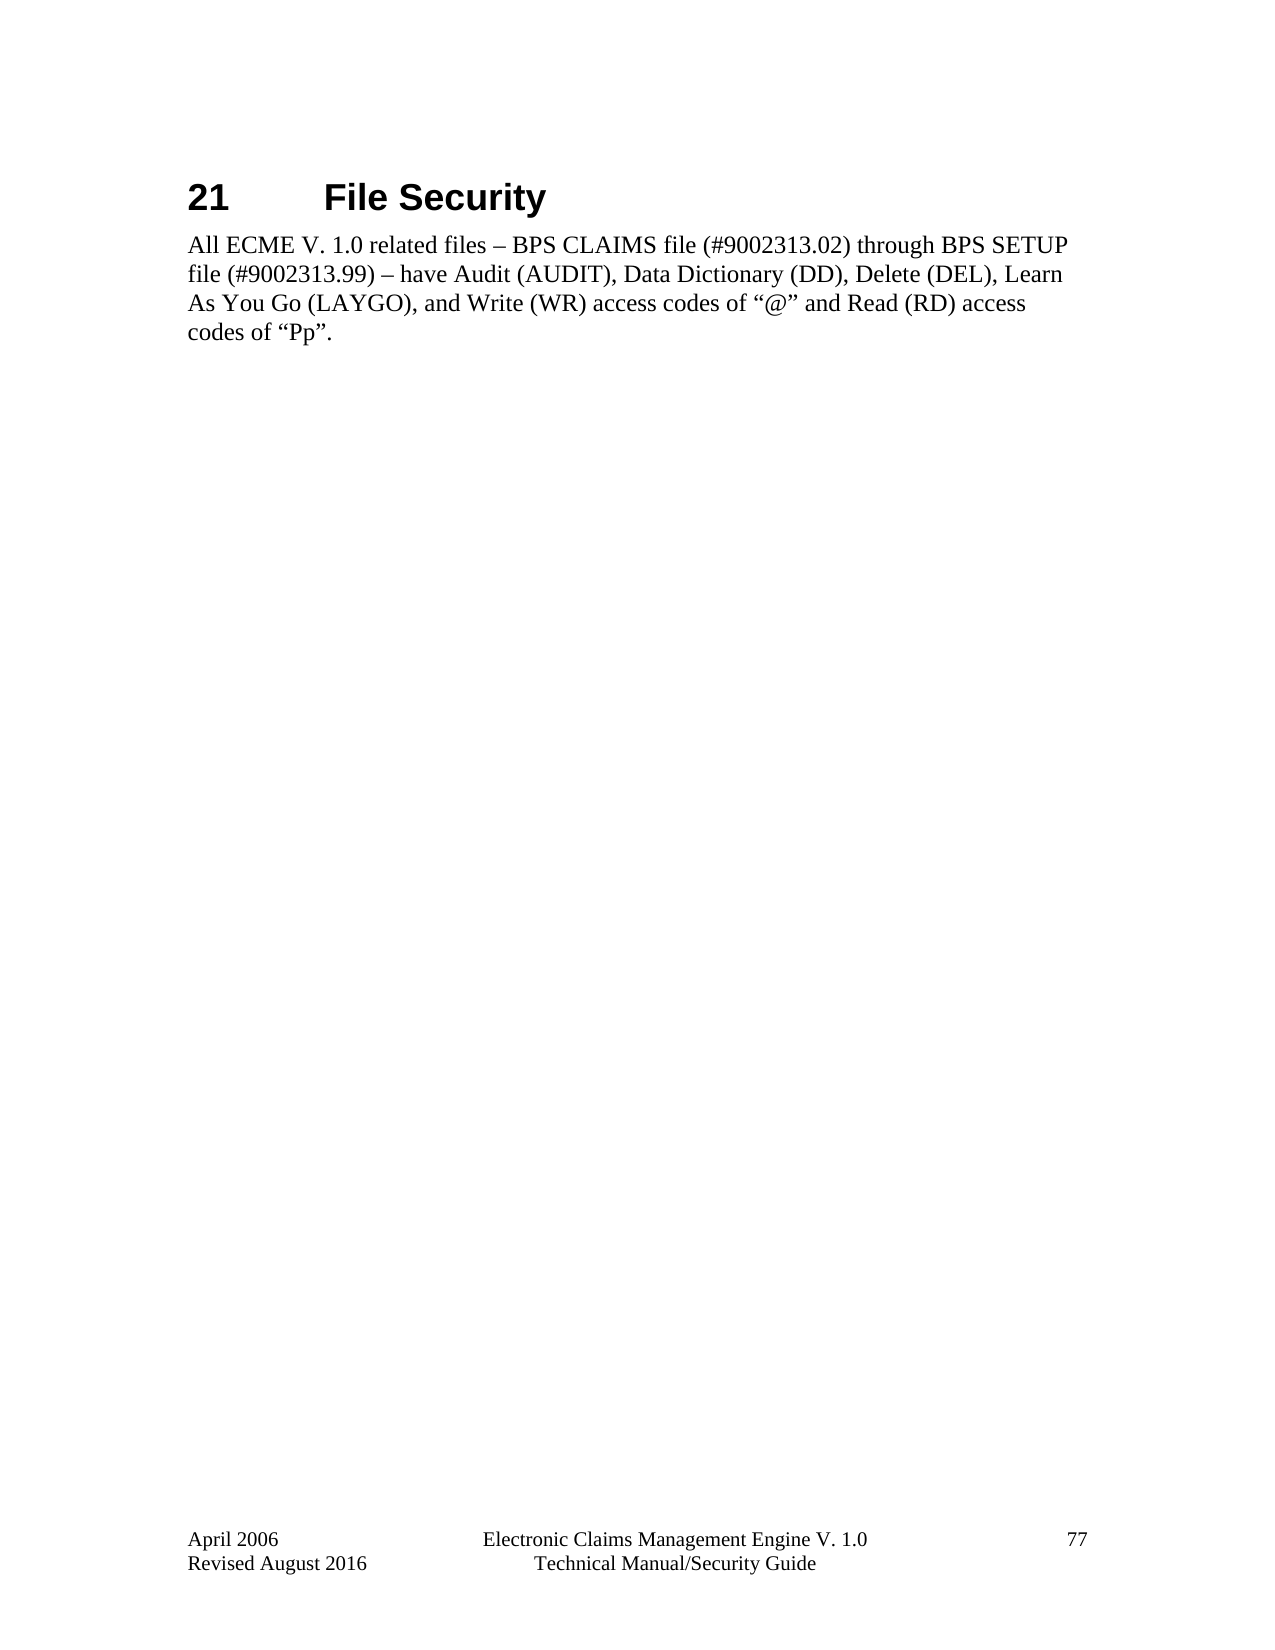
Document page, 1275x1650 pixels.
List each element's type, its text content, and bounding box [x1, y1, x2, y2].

subtitle File Security [187, 175, 1087, 218]
text All ECME V. 1.0 related files – BPS CLAIMS file (#9002313.02) through BPS SETUP file (#9002313.99) – have Audit (AUDIT), Data Dictionary (DD), Delete (DEL), Learn As You Go (LAYGO), and Write (WR) access codes of “@” and Read (RD) access codes of “Pp”. [187, 231, 1087, 346]
